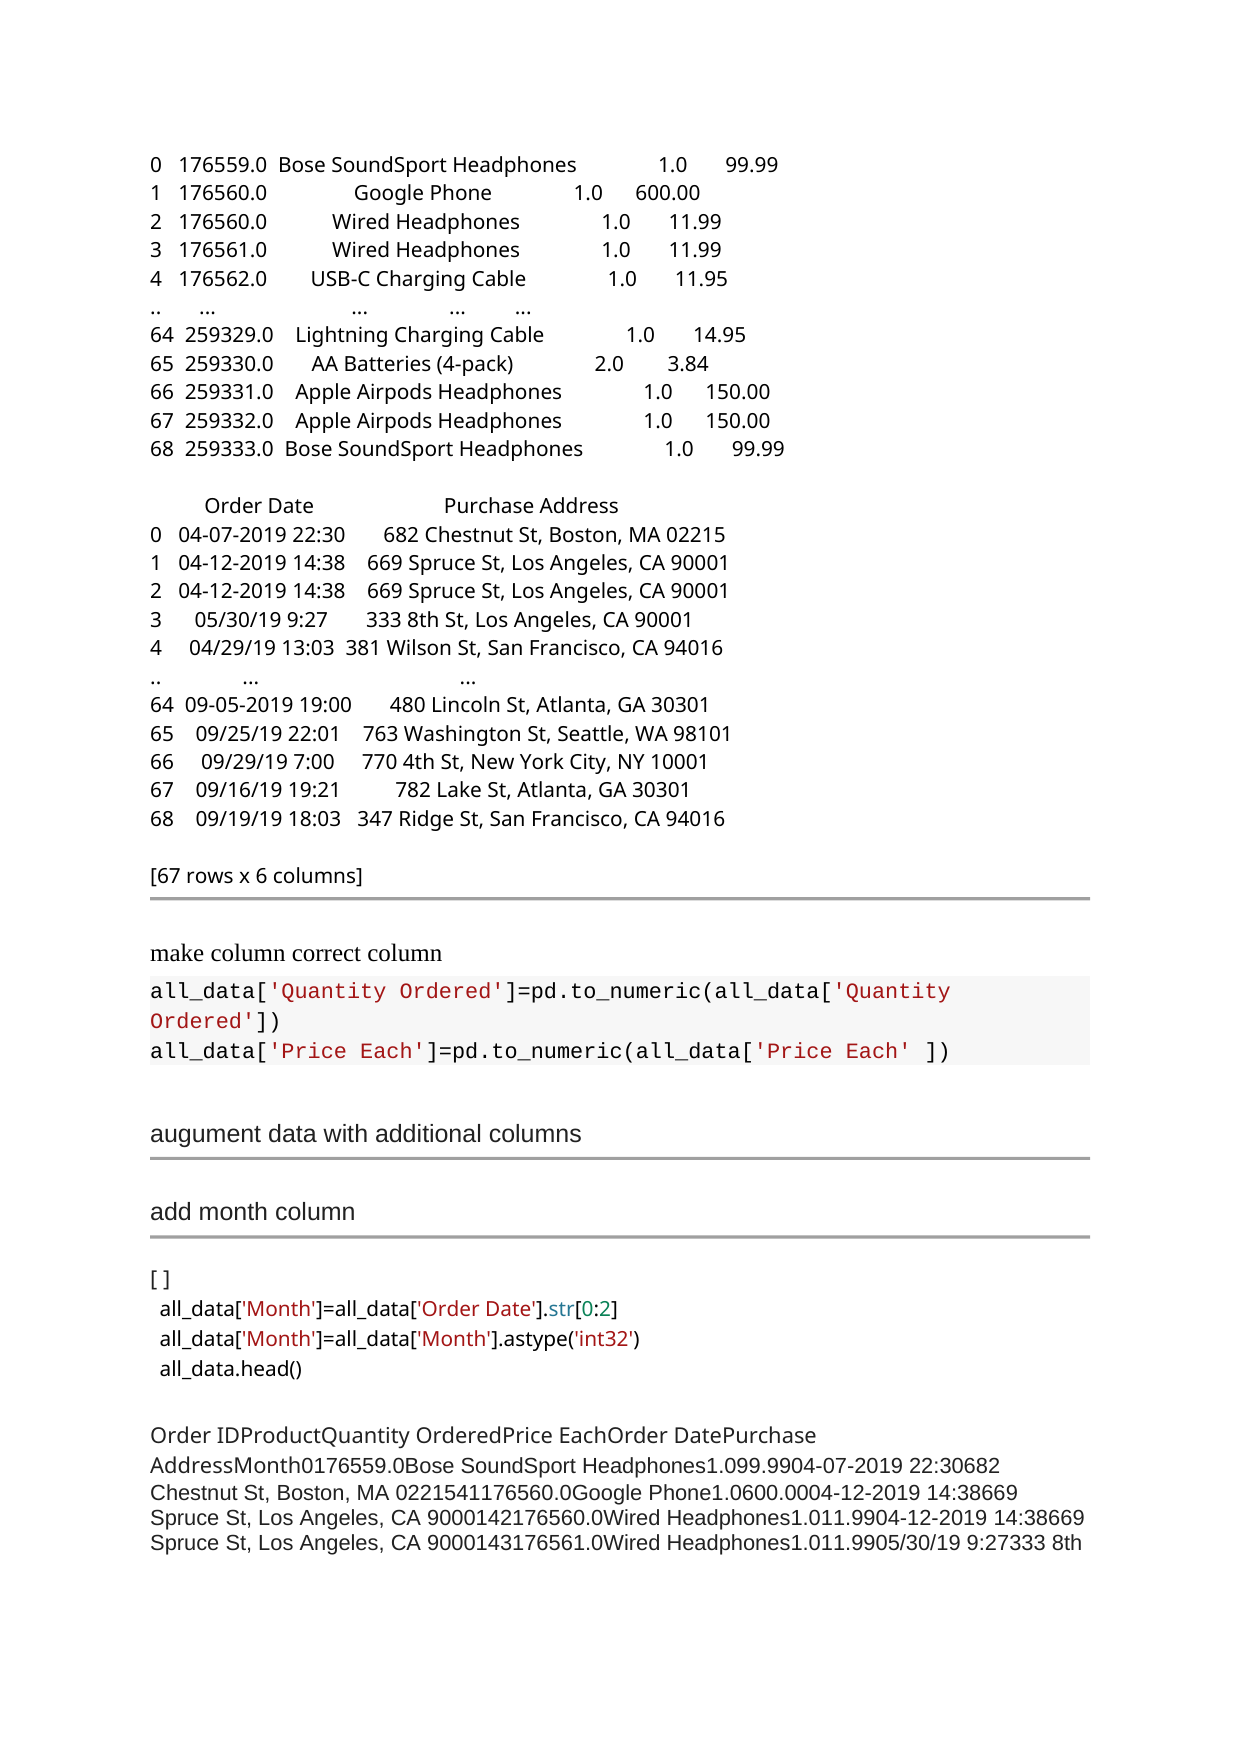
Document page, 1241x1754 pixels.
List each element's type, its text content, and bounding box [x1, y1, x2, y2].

text 68 09/19/19 18:03 347 Ridge St, San Francisco, CA 94016 [150, 804, 1090, 832]
text 2 176560.0 Wired Headphones 1.0 11.99 [150, 207, 1090, 235]
text 0 176559.0 Bose SoundSport Headphones 1.0 99.99 [150, 150, 1090, 178]
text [150, 1390, 1090, 1555]
text 3 05/30/19 9:27 333 8th St, Los Angeles, CA 90001 [150, 605, 1090, 633]
text make column correct column [150, 938, 1090, 966]
text .. ... ... ... ... [150, 292, 1090, 321]
text 4 176562.0 USB-C Charging Cable 1.0 11.95 [150, 264, 1090, 292]
text Order Date Purchase Address [150, 491, 1090, 520]
text [67 rows x 6 columns] [150, 861, 1090, 889]
text 2 04-12-2019 14:38 669 Spruce St, Los Angeles, CA 90001 [150, 577, 1090, 605]
text .. ... ... [150, 662, 1090, 690]
text 68 259333.0 Bose SoundSport Headphones 1.0 99.99 [150, 434, 1090, 463]
text 3 176561.0 Wired Headphones 1.0 11.99 [150, 235, 1090, 264]
text 4 04/29/19 13:03 381 Wilson St, San Francisco, CA 94016 [150, 633, 1090, 662]
text all_data['Month']=all_data['Order Date'].str[0:2] all_data['Month']=all_data['Month'].astype('int32') all_data.head() [159, 1293, 1090, 1382]
text 67 09/16/19 19:21 782 Lake St, Atlanta, GA 30301 [150, 776, 1090, 804]
text 65 09/25/19 22:01 763 Washington St, Seattle, WA 98101 [150, 719, 1090, 747]
text 64 259329.0 Lightning Charging Cable 1.0 14.95 [150, 321, 1090, 349]
text 0 04-07-2019 22:30 682 Chestnut St, Boston, MA 02215 [150, 520, 1090, 548]
text 64 09-05-2019 19:00 480 Lincoln St, Atlanta, GA 30301 [150, 690, 1090, 719]
text 65 259330.0 AA Batteries (4-pack) 2.0 3.84 [150, 349, 1090, 377]
text add month column [150, 1197, 1090, 1226]
text 66 259331.0 Apple Airpods Headphones 1.0 150.00 [150, 377, 1090, 406]
text 1 04-12-2019 14:38 669 Spruce St, Los Angeles, CA 90001 [150, 548, 1090, 577]
text augument data with additional columns [150, 1119, 1090, 1147]
text 67 259332.0 Apple Airpods Headphones 1.0 150.00 [150, 406, 1090, 434]
text all_data['Price Each']=pd.to_numeric(all_data['Price Each' ]) [150, 1035, 1090, 1065]
text 66 09/29/19 7:00 770 4th St, New York City, NY 10001 [150, 747, 1090, 776]
text [ ] [150, 1263, 1090, 1293]
text all_data['Quantity Ordered']=pd.to_numeric(all_data['Quantity Ordered']) [150, 976, 1090, 1035]
text 1 176560.0 Google Phone 1.0 600.00 [150, 178, 1090, 207]
